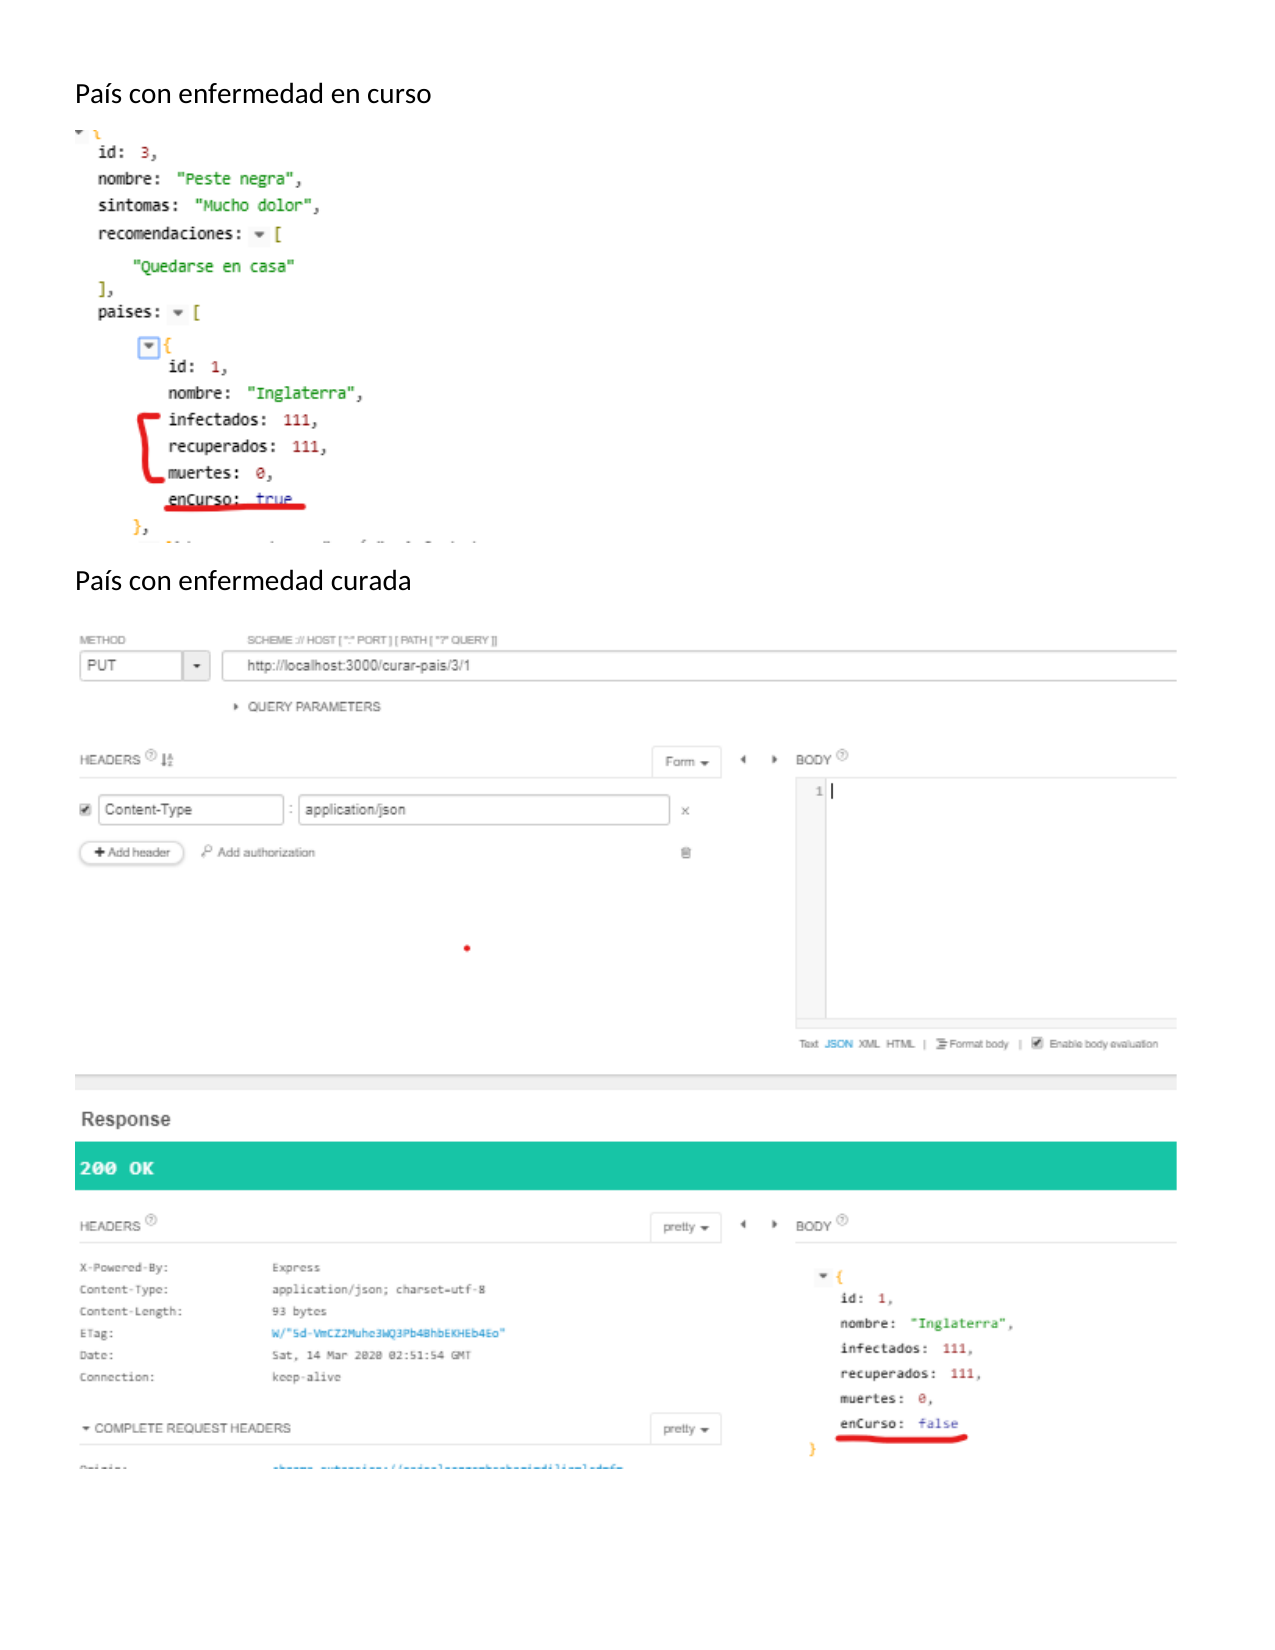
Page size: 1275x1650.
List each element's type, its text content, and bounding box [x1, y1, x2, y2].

text País con enfermedad curada [75, 562, 1200, 597]
picture [75, 130, 530, 543]
text País con enfermedad en curso [75, 75, 1200, 111]
picture [75, 616, 1177, 1469]
